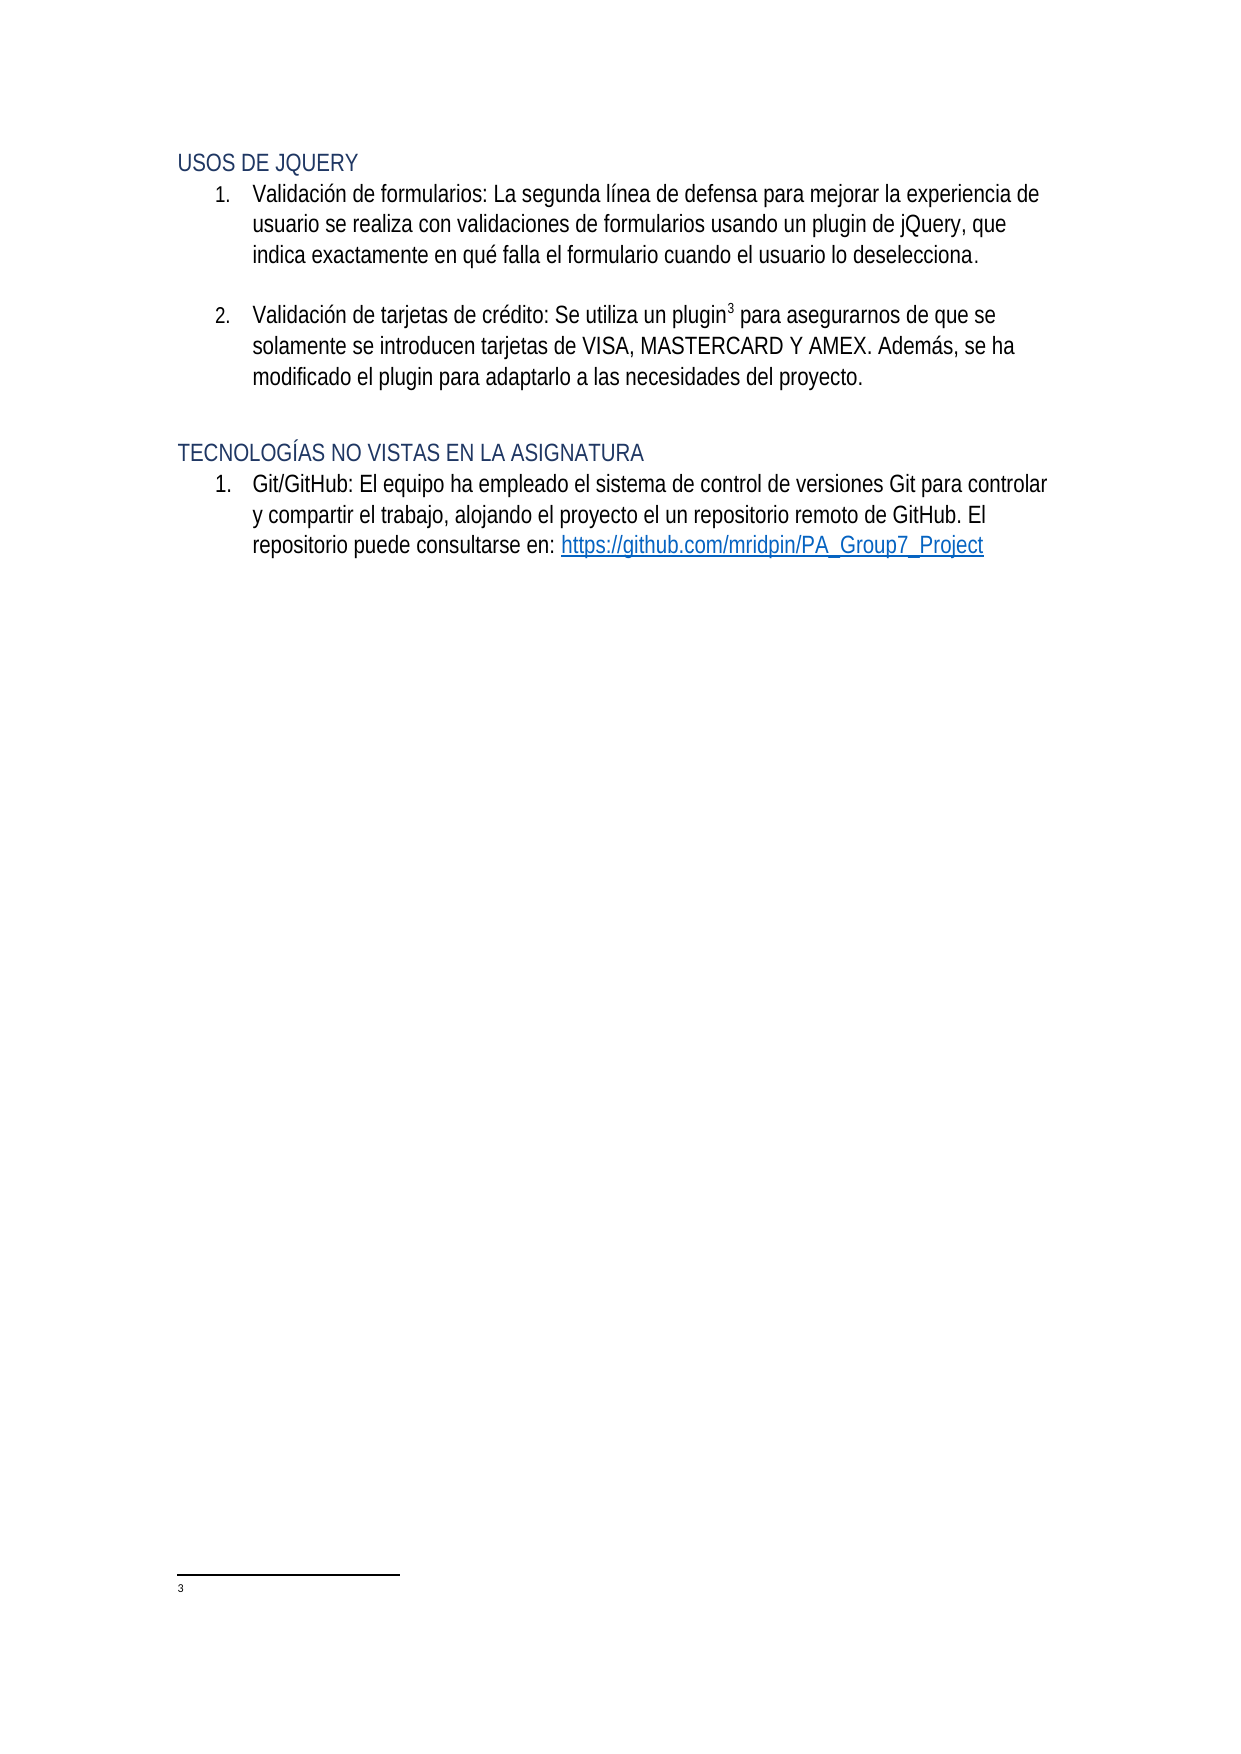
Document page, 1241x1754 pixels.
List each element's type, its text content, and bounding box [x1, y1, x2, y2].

list Git/GitHub: El equipo ha empleado el sistema de control de versiones Git para controlar y compartir el trabajo, alojando el proyecto el un repositorio remoto de GitHub. El repositorio puede consultarse en: https://github.com/mridpin/PA_Group7_Project [215, 469, 1063, 559]
subtitle TECNOLOGÍAS NO VISTAS EN LA ASIGNATURA [177, 438, 1063, 466]
subtitle USOS DE JQUERY [177, 148, 1063, 176]
